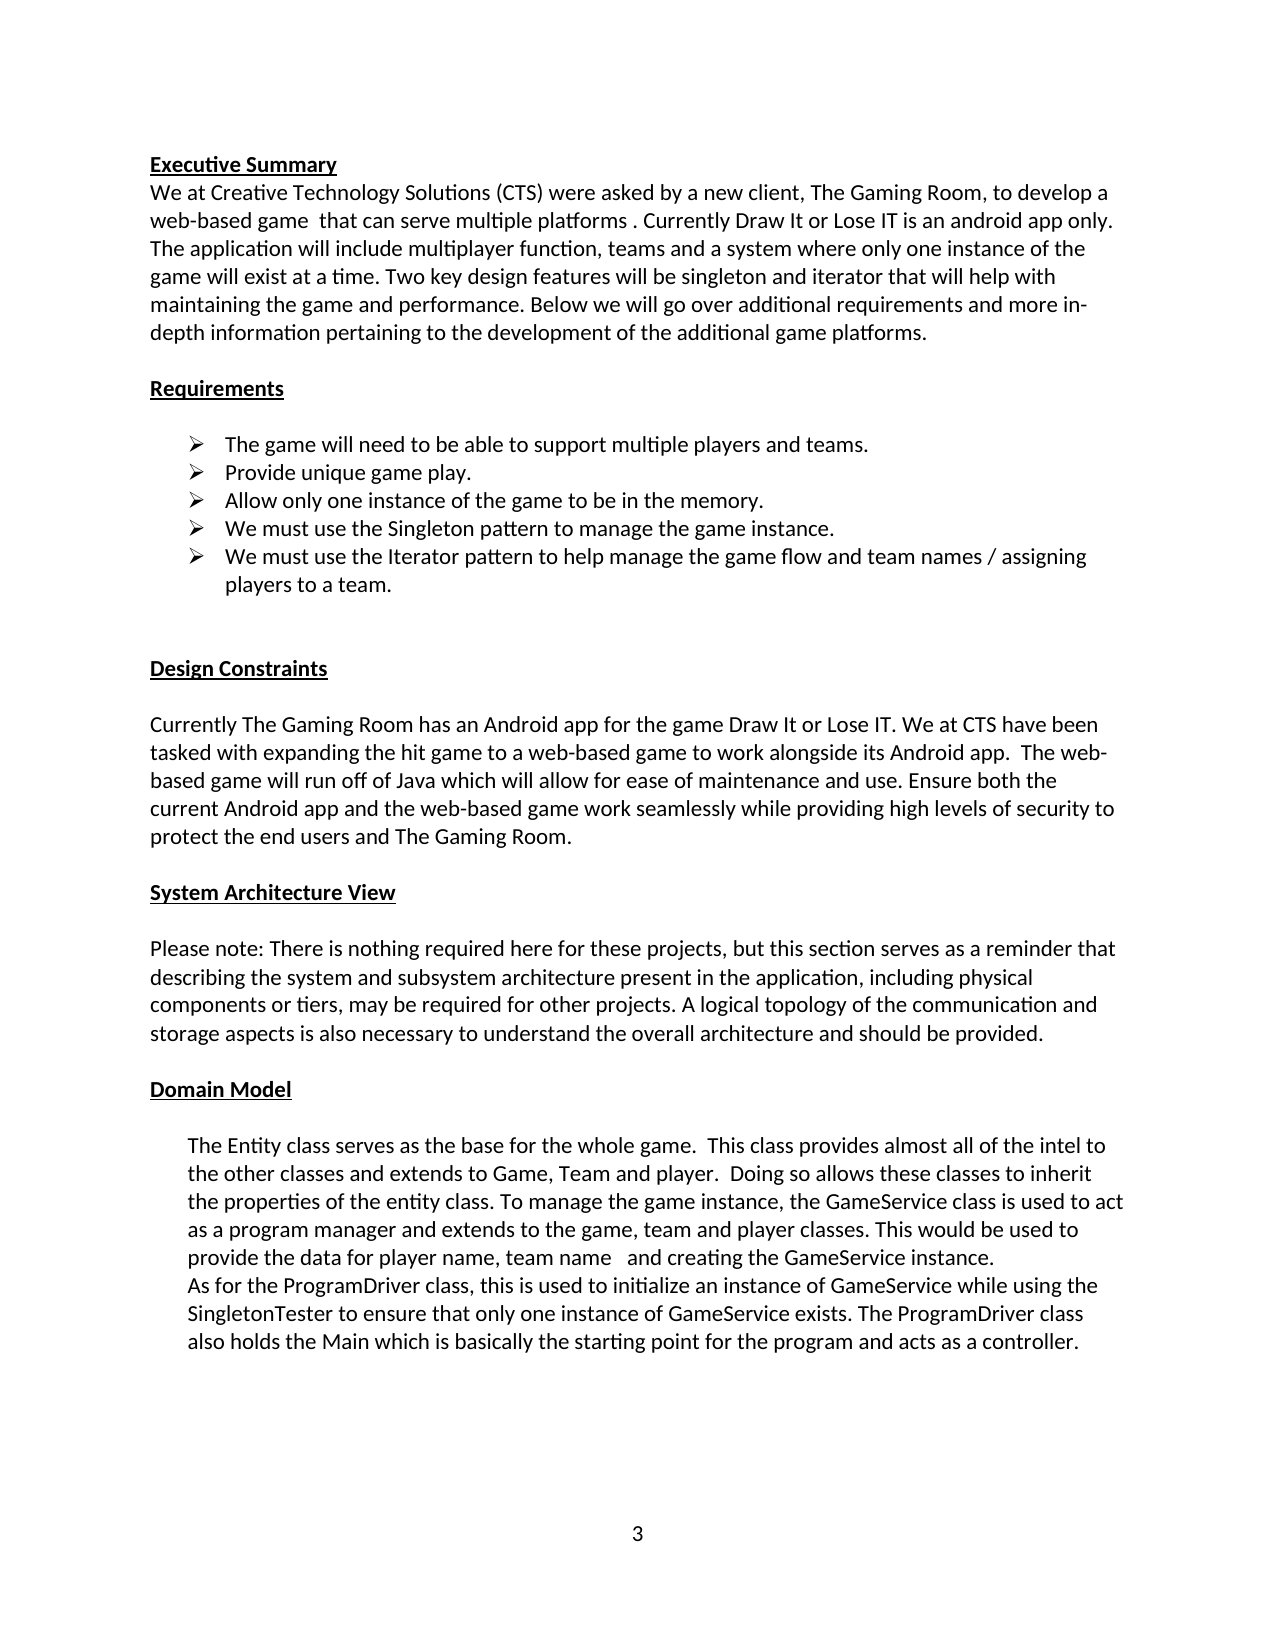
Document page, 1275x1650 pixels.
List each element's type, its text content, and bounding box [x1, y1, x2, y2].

list We must use the Iterator pattern to help manage the game flow and team names / assigning players to a team. [187, 542, 1125, 598]
text Currently The Gaming Room has an Android app for the game Draw It or Lose IT. We at CTS have been tasked with expanding the hit game to a web-based game to work alongside its Android app. The web-based game will run off of Java which will allow for ease of maintenance and use. Ensure both the current Android app and the web-based game work seamlessly while providing high levels of security to protect the end users and The Gaming Room. [150, 710, 1125, 851]
subtitle System Architecture View [150, 878, 1125, 907]
subtitle Domain Model [150, 1075, 1125, 1103]
list We must use the Singleton pattern to manage the game instance. [187, 514, 1125, 542]
text As for the ProgramDriver class, this is used to initialize an instance of GameService while using the SingletonTester to ensure that only one instance of GameService exists. The ProgramDriver class also holds the Main which is basically the starting point for the program and acts as a controller. [187, 1271, 1125, 1355]
list The game will need to be able to support multiple players and teams. [187, 430, 1125, 458]
subtitle Requirements [150, 374, 1125, 402]
list Provide unique game play. [187, 458, 1125, 486]
subtitle Design Constraints [150, 654, 1125, 682]
list Allow only one instance of the game to be in the memory. [187, 486, 1125, 514]
subtitle Executive Summary [150, 150, 1125, 178]
text The Entity class serves as the base for the whole game. This class provides almost all of the intel to the other classes and extends to Game, Team and player. Doing so allows these classes to inherit the properties of the entity class. To manage the game instance, the GameService class is used to act as a program manager and extends to the game, team and player classes. This would be used to provide the data for player name, team name and creating the GameService instance. [187, 1131, 1125, 1271]
text Please note: There is nothing required here for these projects, but this section serves as a reminder that describing the system and subsystem architecture present in the application, including physical components or tiers, may be required for other projects. A logical topology of the communication and storage aspects is also necessary to understand the overall architecture and should be provided. [150, 934, 1125, 1047]
text We at Creative Technology Solutions (CTS) were asked by a new client, The Gaming Room, to develop a web-based game that can serve multiple platforms . Currently Draw It or Lose IT is an android app only. The application will include multiplayer function, teams and a system where only one instance of the game will exist at a time. Two key design features will be singleton and iterator that will help with maintaining the game and performance. Below we will go over additional requirements and more in-depth information pertaining to the development of the additional game platforms. [150, 178, 1125, 346]
